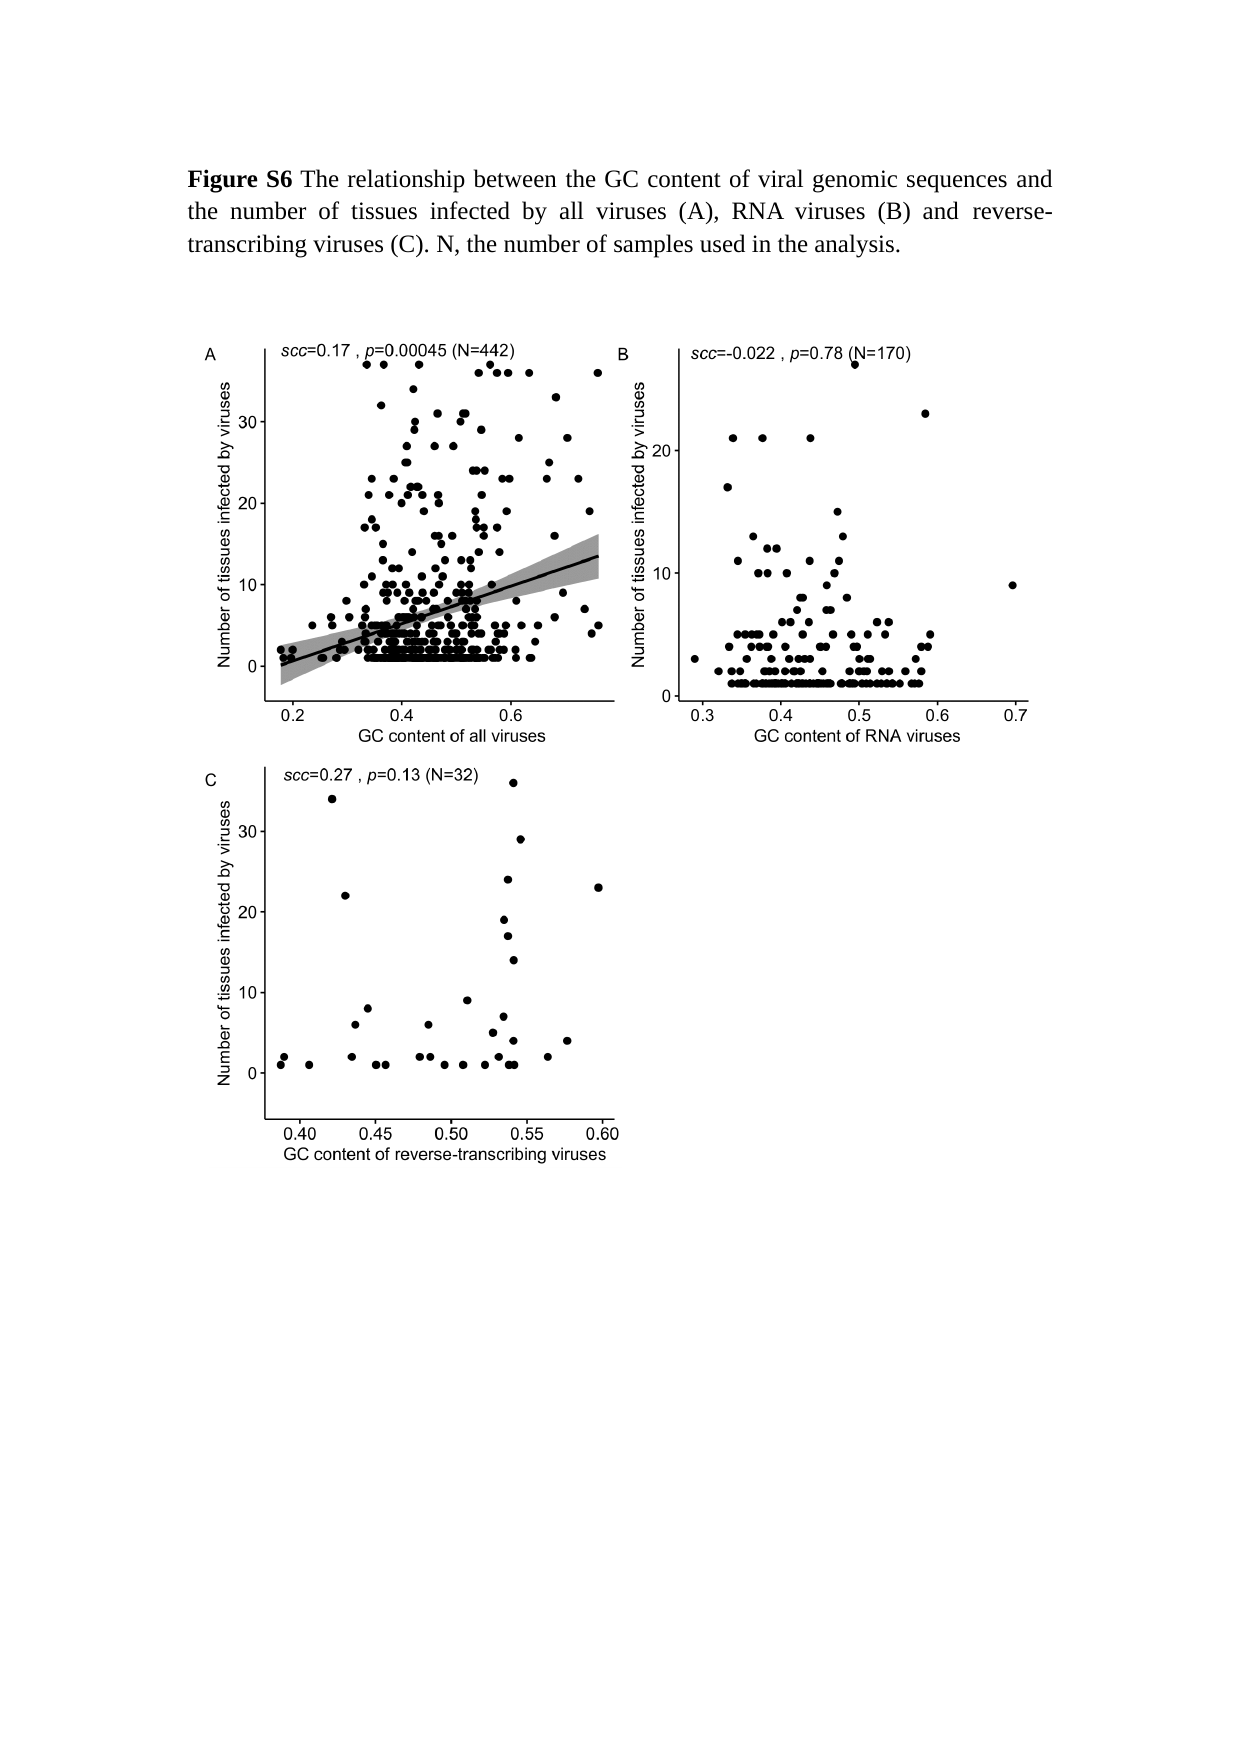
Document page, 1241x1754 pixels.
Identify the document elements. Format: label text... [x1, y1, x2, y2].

picture [187, 324, 1053, 1168]
text Figure S6 The relationship between the GC content of viral genomic sequences and the number of tissues infected by all viruses (A), RNA viruses (B) and reverse-transcribing viruses (C). N, the number of samples used in the analysis. [187, 162, 1053, 259]
